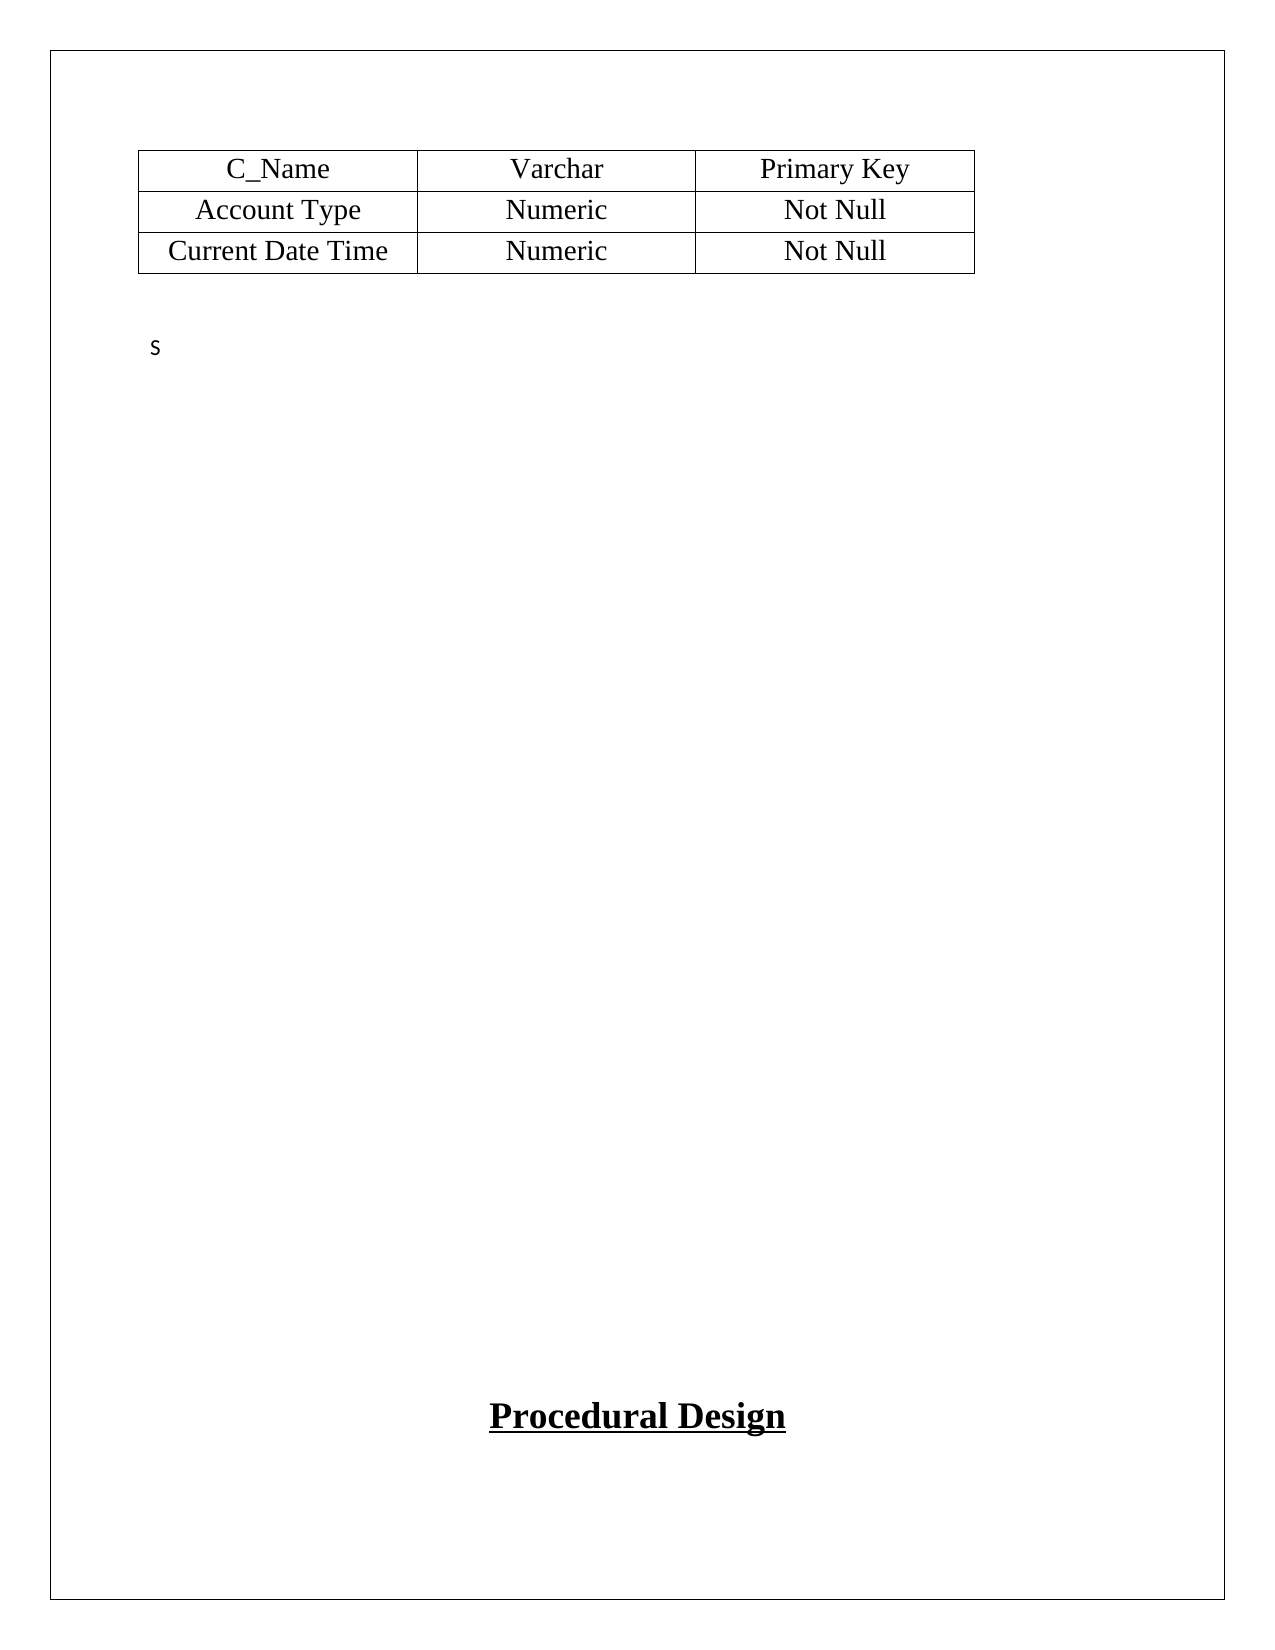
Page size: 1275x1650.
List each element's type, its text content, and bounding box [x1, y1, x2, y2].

table_cell Numeric [418, 192, 695, 232]
table_cell Numeric [418, 233, 695, 273]
text S [150, 333, 1125, 362]
table_cell Current Date Time [139, 233, 417, 273]
table_cell Varchar [418, 151, 695, 191]
text Procedural Design [150, 1394, 1125, 1437]
table_cell Account Type [139, 192, 417, 232]
table_cell C_Name [139, 151, 417, 191]
table_cell Not Null [696, 233, 974, 273]
table_cell Not Null [696, 192, 974, 232]
table_cell Primary Key [696, 151, 974, 191]
